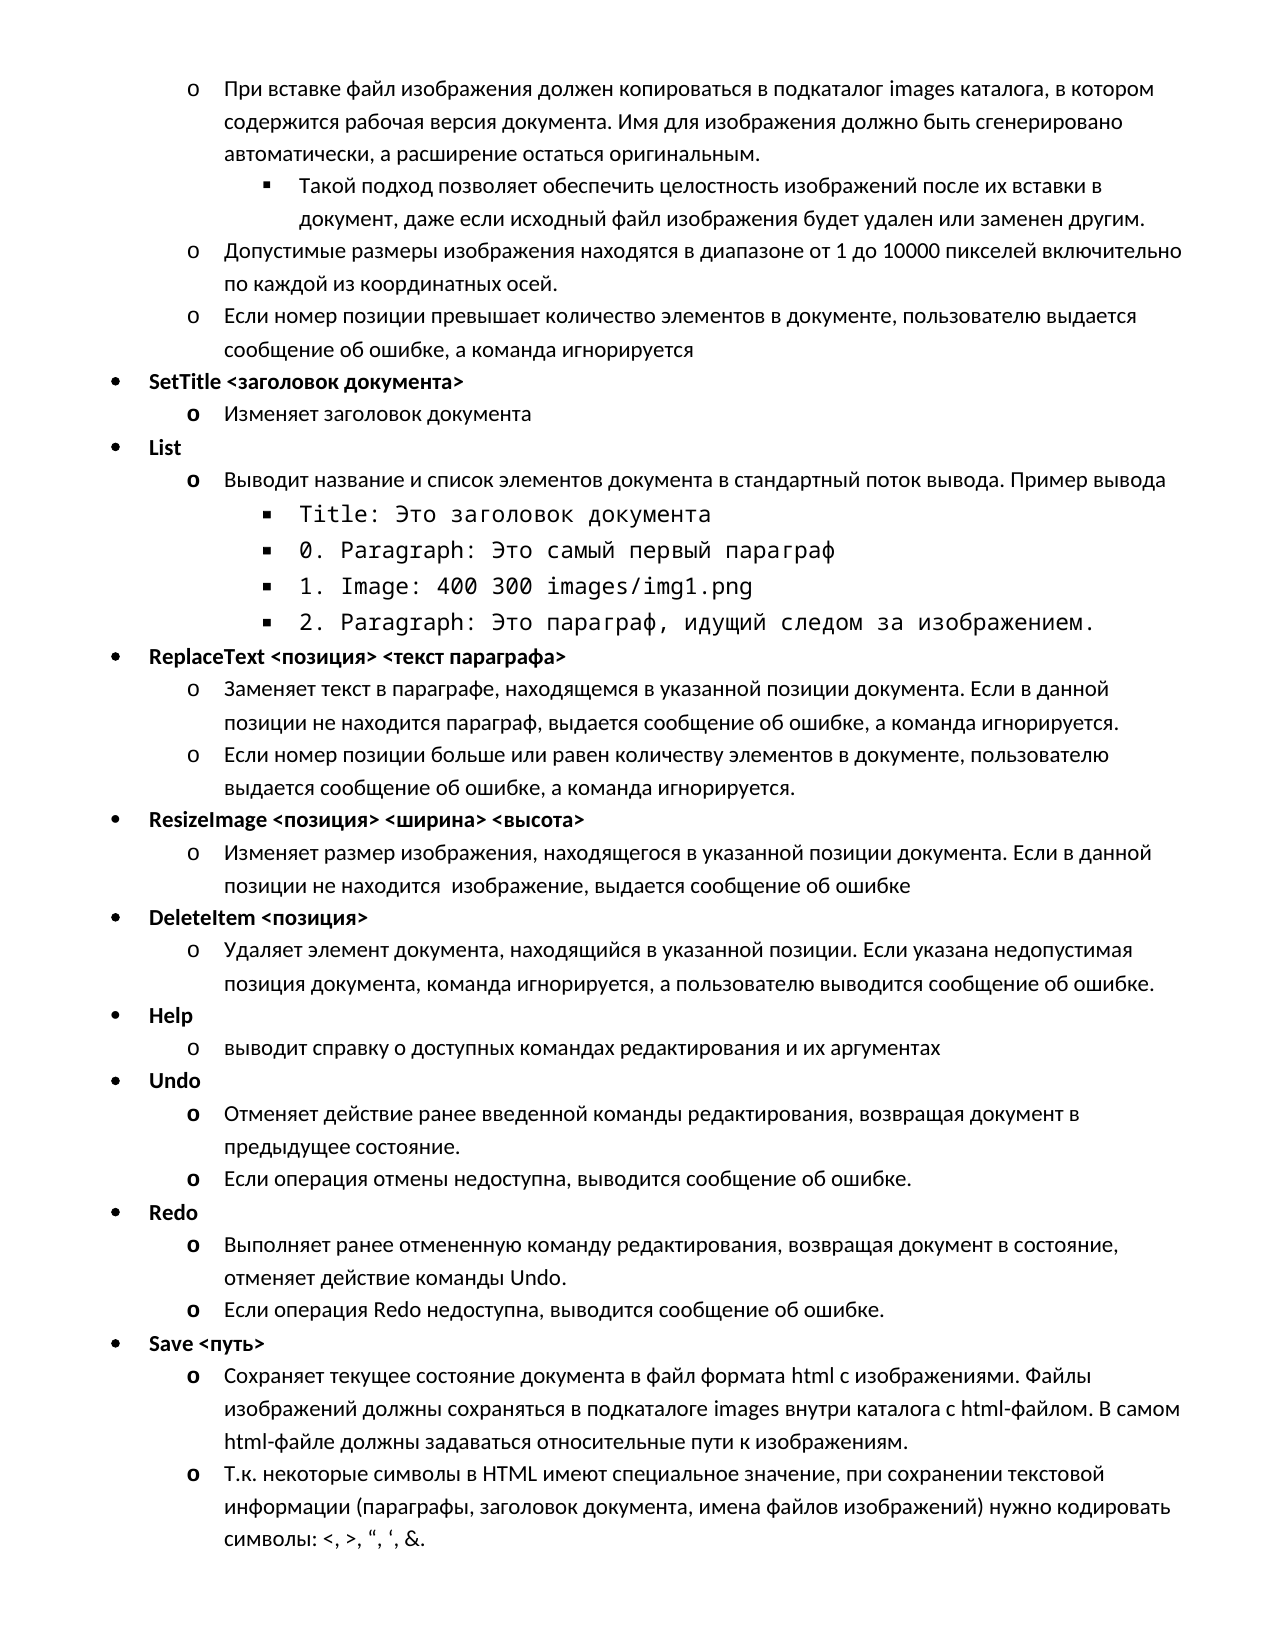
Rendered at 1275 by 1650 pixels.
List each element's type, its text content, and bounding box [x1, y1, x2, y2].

list Удаляет элемент документа, находящийся в указанной позиции. Если указана недопустимая позиция документа, команда игнорируется, а пользователю выводится сообщение об ошибке. [186, 935, 1186, 997]
list List [111, 433, 1186, 461]
list Если операция отмены недоступна, выводится сообщение об ошибке. [186, 1164, 1186, 1193]
list Изменяет размер изображения, находящегося в указанной позиции документа. Если в данной позиции не находится изображение, выдается сообщение об ошибке [186, 838, 1186, 899]
list Отменяет действие ранее введенной команды редактирования, возвращая документ в предыдущее состояние. [186, 1099, 1186, 1160]
list При вставке файл изображения должен копироваться в подкаталог images каталога, в котором содержится рабочая версия документа. Имя для изображения должно быть сгенерировано автоматически, а расширение остаться оригинальным. [186, 74, 1186, 167]
list ResizeImage <позиция> <ширина> <высота> [111, 805, 1186, 833]
list Если номер позиции превышает количество элементов в документе, пользователю выдается сообщение об ошибке, а команда игнорируется [186, 301, 1186, 363]
list Undo [111, 1067, 1186, 1094]
list Если операция Redo недоступна, выводится сообщение об ошибке. [186, 1296, 1186, 1325]
list Если номер позиции больше или равен количеству элементов в документе, пользователю выдается сообщение об ошибке, а команда игнорируется. [186, 740, 1186, 801]
list Выводит название и список элементов документа в стандартный поток вывода. Пример вывода [186, 465, 1186, 494]
list Redo [111, 1198, 1186, 1226]
list SetTitle <заголовок документа> [111, 367, 1186, 395]
list Save <путь> [111, 1329, 1186, 1357]
list DeleteItem <позиция> [111, 903, 1186, 931]
list Изменяет заголовок документа [186, 399, 1186, 428]
list Help [111, 1001, 1186, 1029]
list Такой подход позволяет обеспечить целостность изображений после их вставки в документ, даже если исходный файл изображения будет удален или заменен другим. [261, 172, 1186, 232]
list ReplaceText <позиция> <текст параграфа> [111, 642, 1186, 670]
list 2. Paragraph: Это параграф, идущий следом за изображением. [261, 606, 1186, 637]
list Сохраняет текущее состояние документа в файл формата html с изображениями. Файлы изображений должны сохраняться в подкаталоге images внутри каталога с html-файлом. В самом html-файле должны задаваться относительные пути к изображениям. [186, 1361, 1186, 1455]
list Title: Это заголовок документа [261, 498, 1186, 530]
list 0. Paragraph: Это самый первый параграф [261, 534, 1186, 566]
list Заменяет текст в параграфе, находящемся в указанной позиции документа. Если в данной позиции не находится параграф, выдается сообщение об ошибке, а команда игнорируется. [186, 674, 1186, 736]
list Т.к. некоторые символы в HTML имеют специальное значение, при сохранении текстовой информации (параграфы, заголовок документа, имена файлов изображений) нужно кодировать символы: <, >, “, ‘, &. [186, 1459, 1186, 1552]
list Допустимые размеры изображения находятся в диапазоне от 1 до 10000 пикселей включительно по каждой из координатных осей. [186, 236, 1186, 297]
list 1. Image: 400 300 images/img1.png [261, 570, 1186, 602]
list выводит справку о доступных командах редактирования и их аргументах [186, 1033, 1186, 1062]
list Выполняет ранее отмененную команду редактирования, возвращая документ в состояние, отменяет действие команды Undo. [186, 1230, 1186, 1291]
